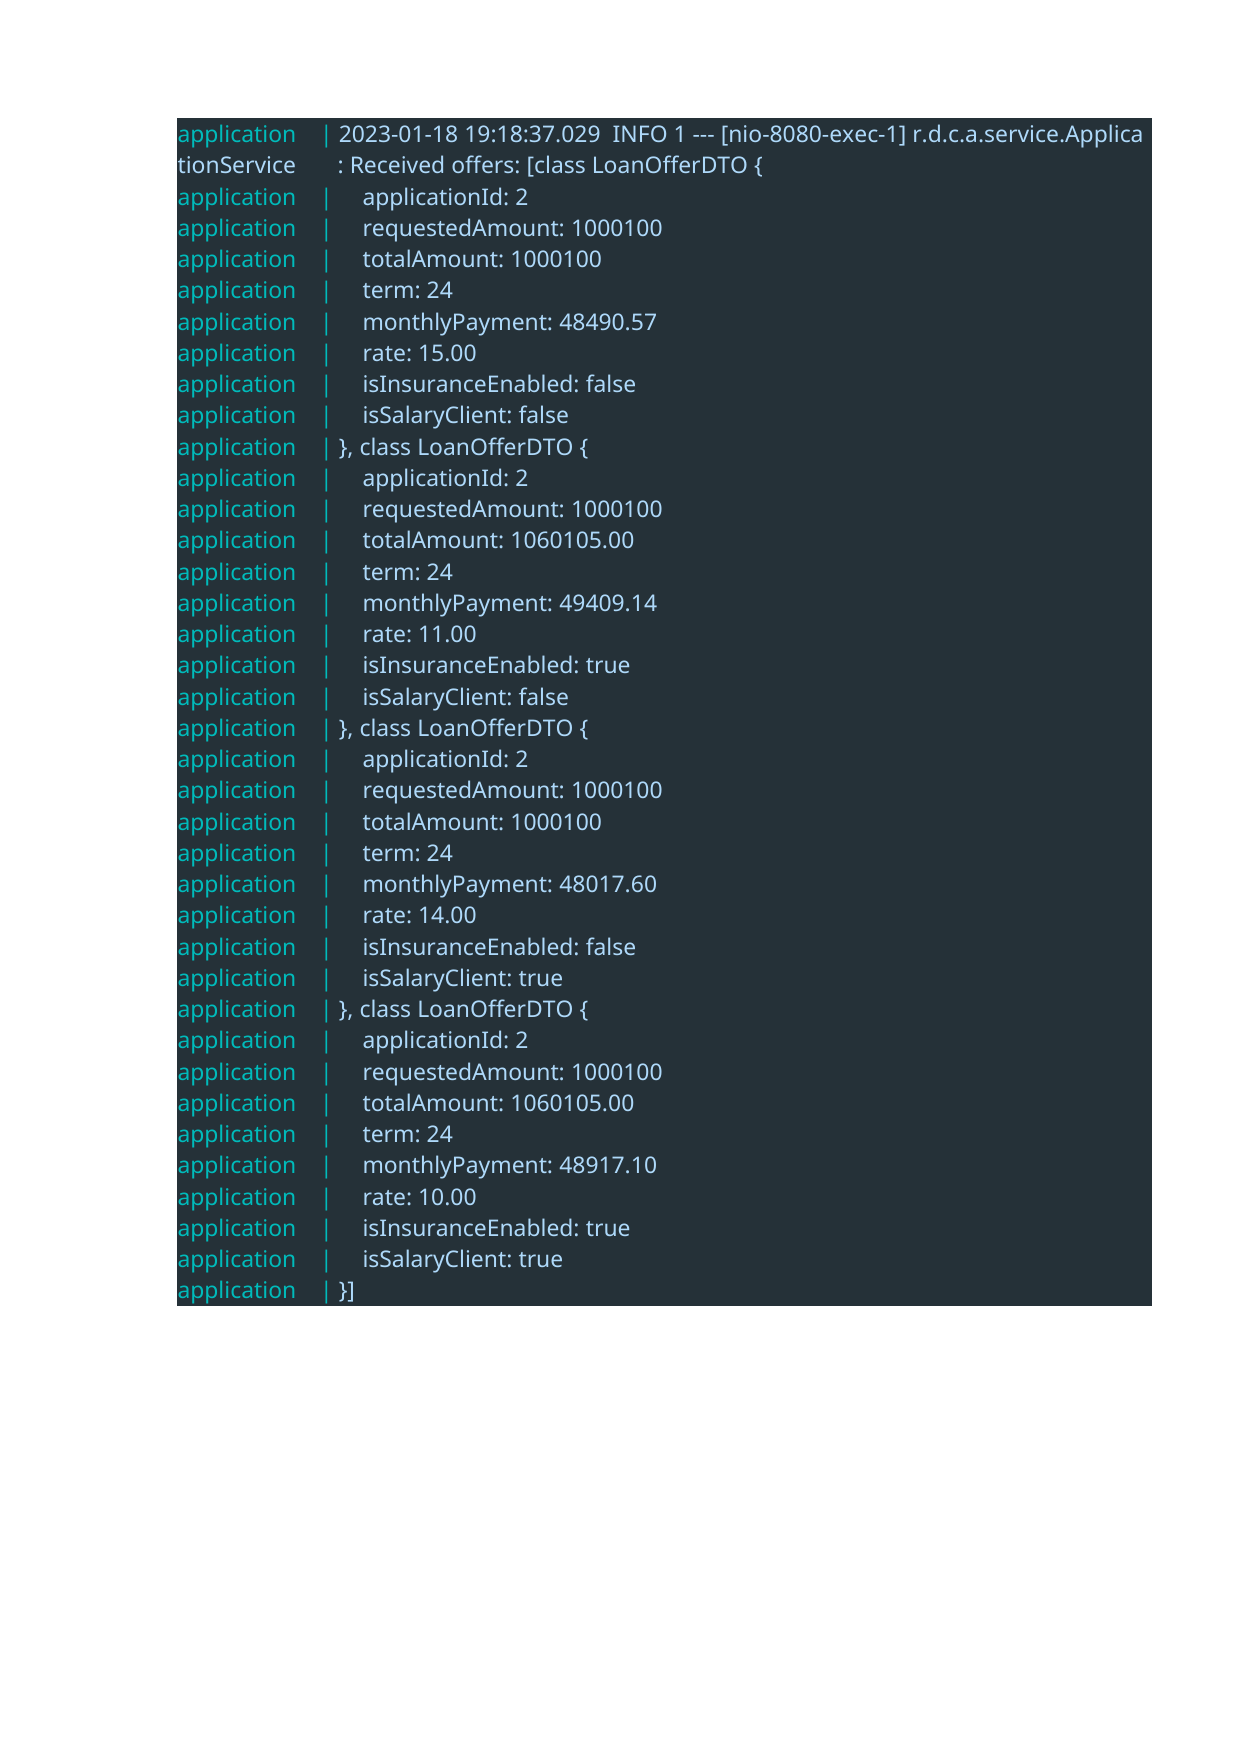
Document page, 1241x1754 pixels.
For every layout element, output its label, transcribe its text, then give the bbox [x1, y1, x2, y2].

text application | isInsuranceEnabled: false [177, 931, 1152, 962]
text application | rate: 10.00 [177, 1181, 1152, 1212]
text application | isInsuranceEnabled: false [177, 368, 1152, 399]
text application | totalAmount: 1060105.00 [177, 1087, 1152, 1118]
text application | requestedAmount: 1000100 [177, 1056, 1152, 1087]
text application | totalAmount: 1000100 [177, 806, 1152, 837]
text application | applicationId: 2 [177, 462, 1152, 493]
text application | rate: 15.00 [177, 337, 1152, 368]
text application | isSalaryClient: false [177, 681, 1152, 712]
text application | isSalaryClient: false [177, 399, 1152, 431]
text application | applicationId: 2 [177, 743, 1152, 774]
text application | requestedAmount: 1000100 [177, 774, 1152, 806]
text application | }, class LoanOfferDTO { [177, 993, 1152, 1024]
text application | applicationId: 2 [177, 181, 1152, 212]
text application | applicationId: 2 [177, 1024, 1152, 1056]
text application | isInsuranceEnabled: true [177, 1212, 1152, 1243]
text application | isSalaryClient: true [177, 1243, 1152, 1274]
text application | term: 24 [177, 556, 1152, 587]
text application | isSalaryClient: true [177, 962, 1152, 993]
text application | monthlyPayment: 48490.57 [177, 306, 1152, 337]
text application | totalAmount: 1000100 [177, 243, 1152, 274]
text application | }, class LoanOfferDTO { [177, 712, 1152, 743]
text application | }, class LoanOfferDTO { [177, 431, 1152, 462]
text application | }] [177, 1274, 1152, 1306]
text application | rate: 11.00 [177, 618, 1152, 649]
text application | totalAmount: 1060105.00 [177, 524, 1152, 556]
text application | requestedAmount: 1000100 [177, 212, 1152, 243]
text application | monthlyPayment: 49409.14 [177, 587, 1152, 618]
text application | term: 24 [177, 837, 1152, 868]
text application | 2023-01-18 19:18:37.029 INFO 1 --- [nio-8080-exec-1] r.d.c.a.service.ApplicationService : Received offers: [class LoanOfferDTO { [177, 118, 1152, 181]
text application | monthlyPayment: 48917.10 [177, 1149, 1152, 1181]
text application | monthlyPayment: 48017.60 [177, 868, 1152, 899]
text application | term: 24 [177, 1118, 1152, 1149]
text application | term: 24 [177, 274, 1152, 306]
text application | requestedAmount: 1000100 [177, 493, 1152, 524]
text application | rate: 14.00 [177, 899, 1152, 931]
text application | isInsuranceEnabled: true [177, 649, 1152, 681]
